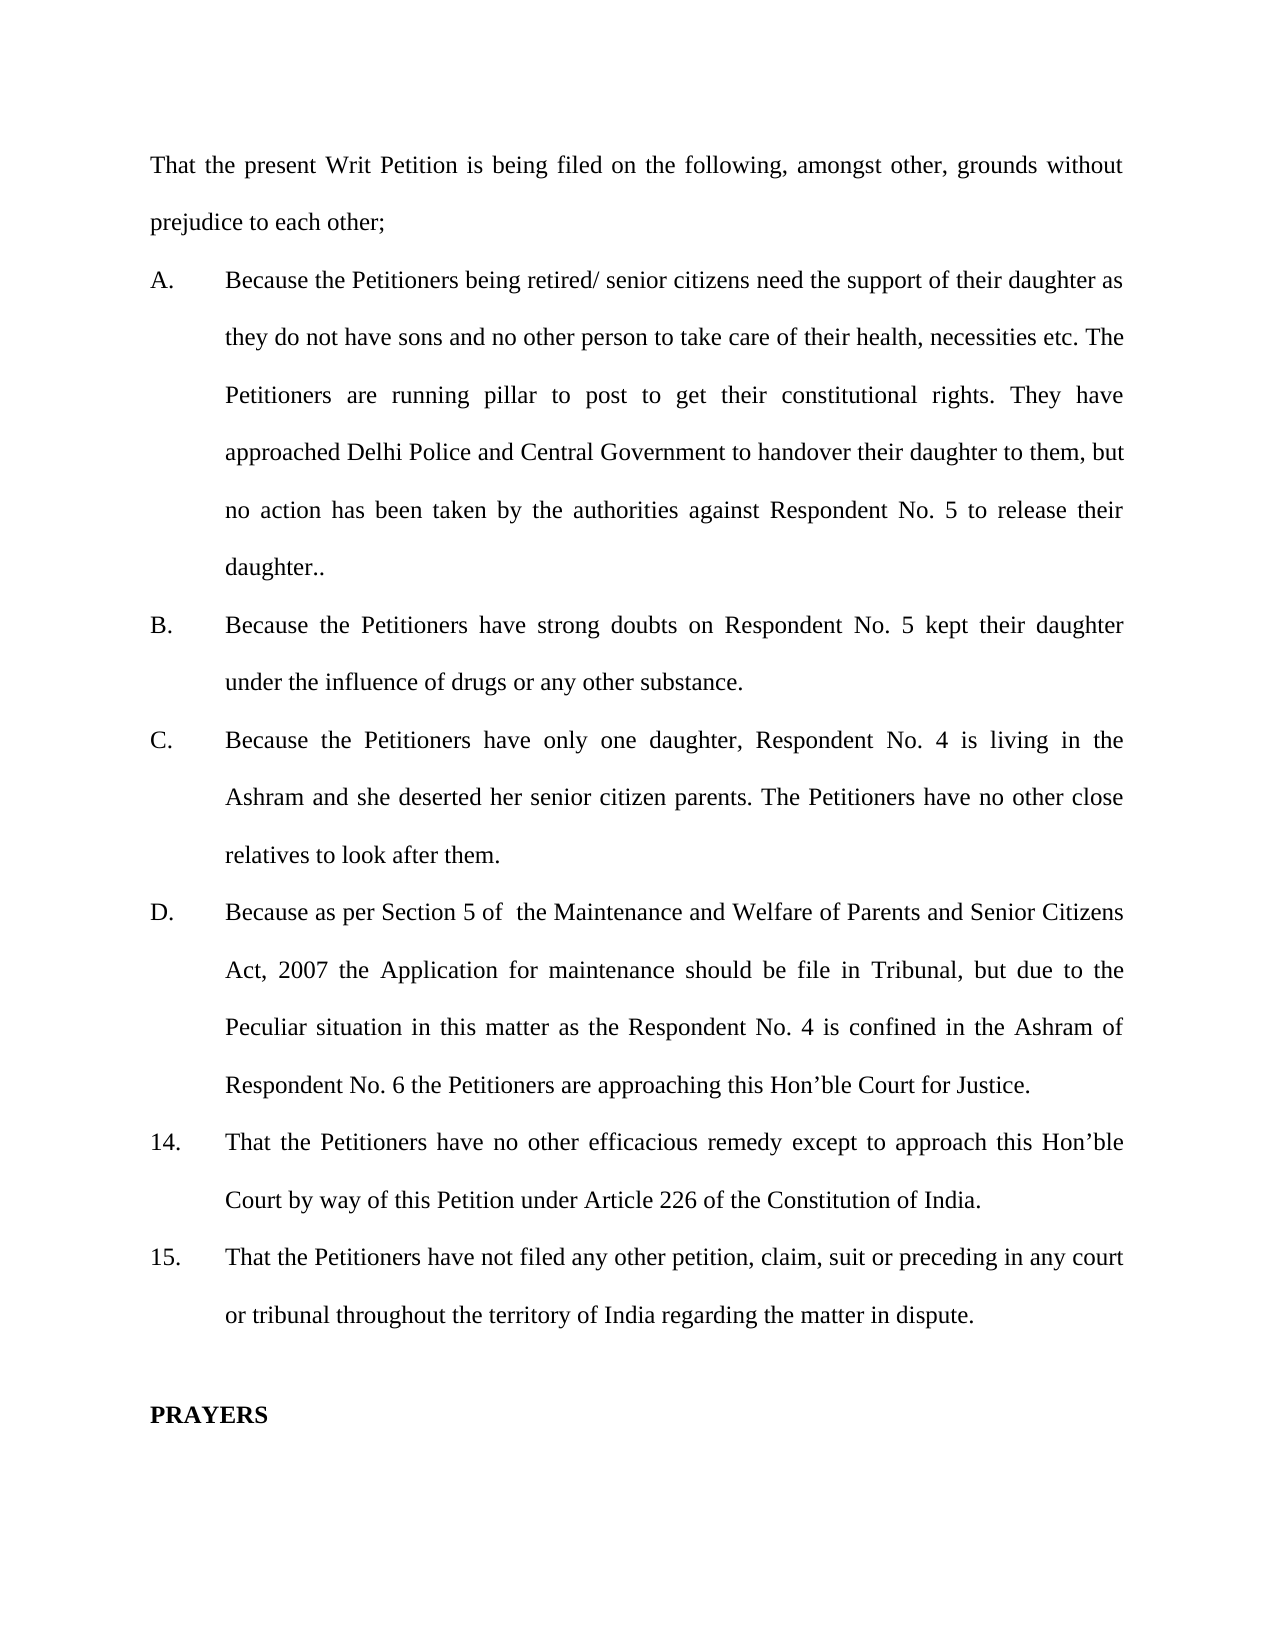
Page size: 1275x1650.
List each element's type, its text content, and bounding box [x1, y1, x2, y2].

list That the Petitioners have not filed any other petition, claim, suit or preceding in any court or tribunal throughout the territory of India regarding the matter in dispute. [150, 1242, 1125, 1329]
text PRAYERS [150, 1401, 1125, 1429]
list Because the Petitioners being retired/ senior citizens need the support of their daughter as they do not have sons and no other person to take care of their health, necessities etc. The Petitioners are running pillar to post to get their constitutional rights. They have approached Delhi Police and Central Government to handover their daughter to them, but no action has been taken by the authorities against Respondent No. 5 to release their daughter.. [150, 265, 1125, 581]
list That the Petitioners have no other efficacious remedy except to approach this Hon’ble Court by way of this Petition under Article 226 of the Constitution of India. [150, 1127, 1125, 1214]
text That the present Writ Petition is being filed on the following, amongst other, grounds without prejudice to each other; [150, 150, 1125, 236]
list Because as per Section 5 of the Maintenance and Welfare of Parents and Senior Citizens Act, 2007 the Application for maintenance should be file in Tribunal, but due to the Peculiar situation in this matter as the Respondent No. 4 is confined in the Ashram of Respondent No. 6 the Petitioners are approaching this Hon’ble Court for Justice. [150, 897, 1125, 1099]
list Because the Petitioners have strong doubts on Respondent No. 5 kept their daughter under the influence of drugs or any other substance. [150, 610, 1125, 696]
list Because the Petitioners have only one daughter, Respondent No. 4 is living in the Ashram and she deserted her senior citizen parents. The Petitioners have no other close relatives to look after them. [150, 725, 1125, 869]
